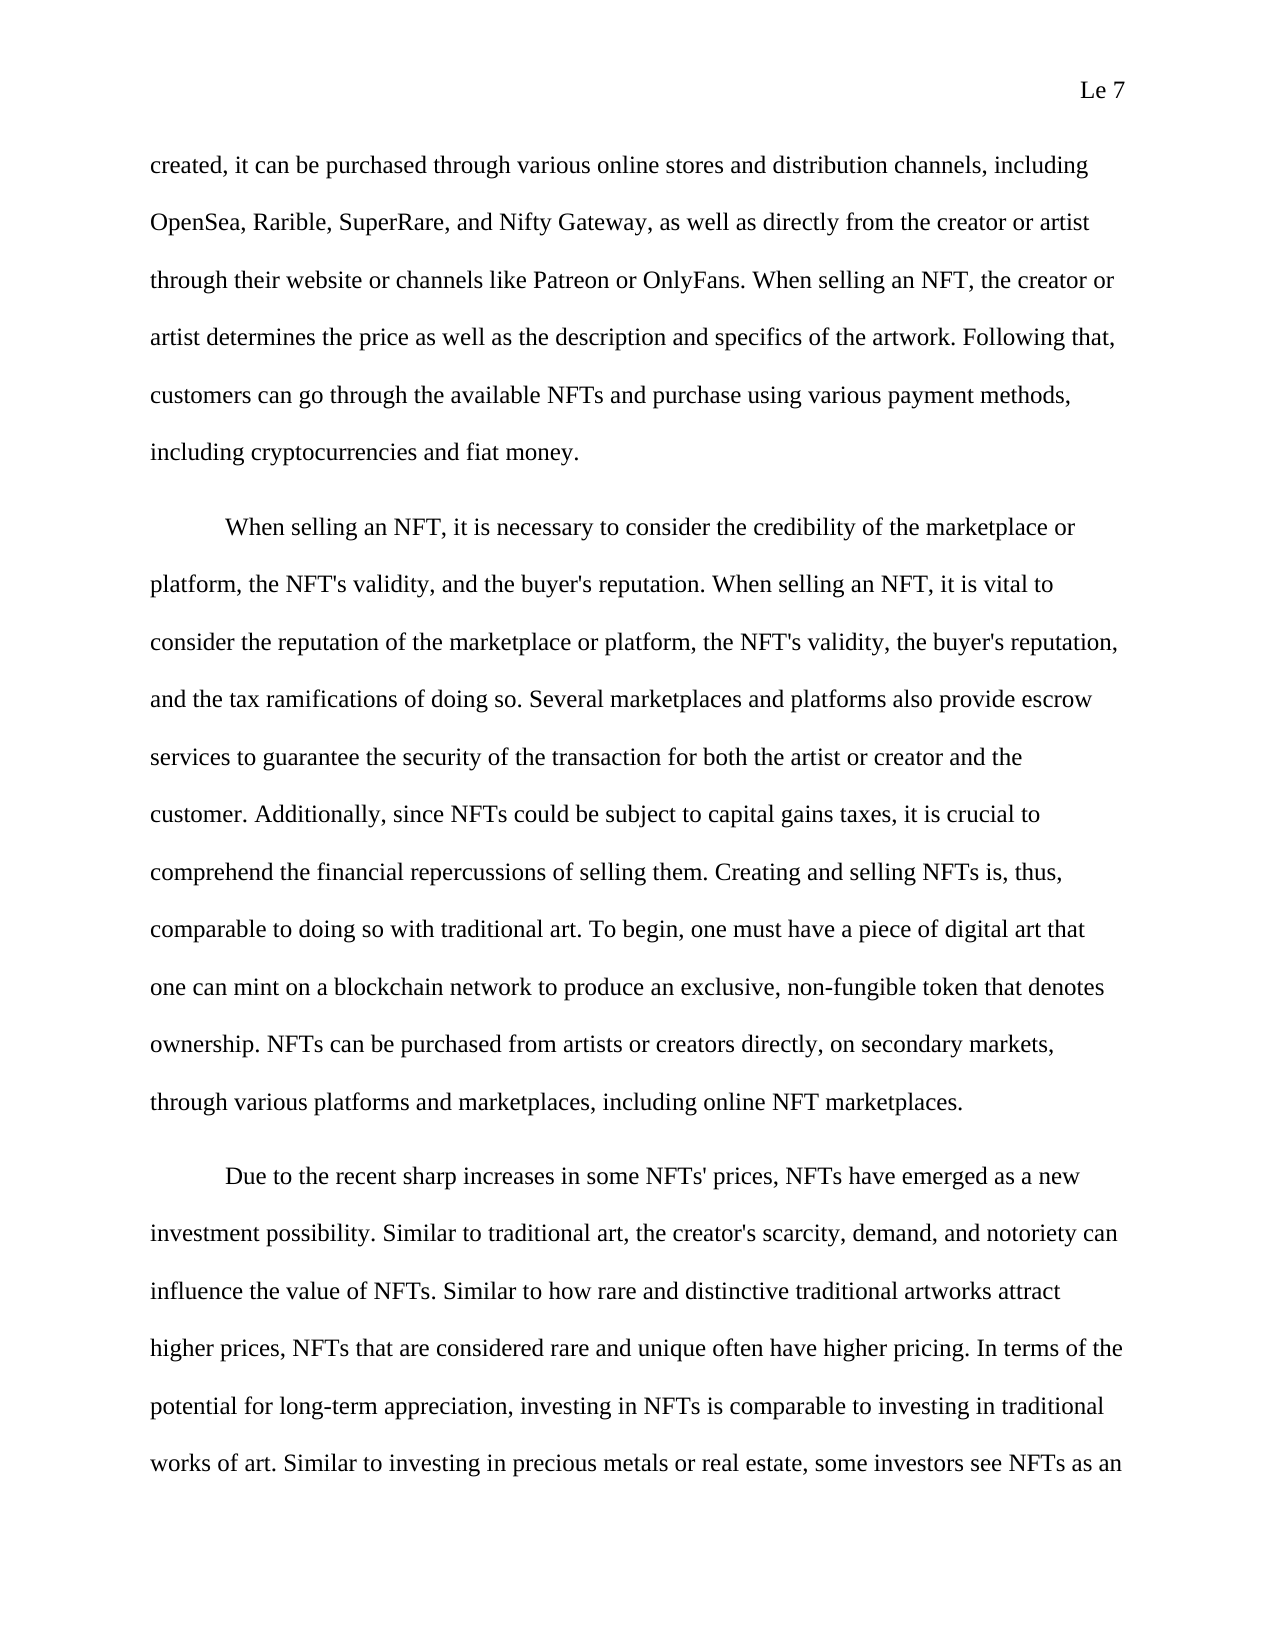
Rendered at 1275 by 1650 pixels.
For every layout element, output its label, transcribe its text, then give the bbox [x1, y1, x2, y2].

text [150, 1161, 1125, 1477]
text When selling an NFT, it is necessary to consider the credibility of the marketplace or platform, the NFT's validity, and the buyer's reputation. When selling an NFT, it is vital to consider the reputation of the marketplace or platform, the NFT's validity, the buyer's reputation, and the tax ramifications of doing so. Several marketplaces and platforms also provide escrow services to guarantee the security of the transaction for both the artist or creator and the customer. Additionally, since NFTs could be subject to capital gains taxes, it is crucial to comprehend the financial repercussions of selling them. Creating and selling NFTs is, thus, comparable to doing so with traditional art. To begin, one must have a piece of digital art that one can mint on a blockchain network to produce an exclusive, non-fungible token that denotes ownership. NFTs can be purchased from artists or creators directly, on secondary markets, through various platforms and marketplaces, including online NFT marketplaces. [150, 512, 1125, 1115]
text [150, 150, 1125, 466]
